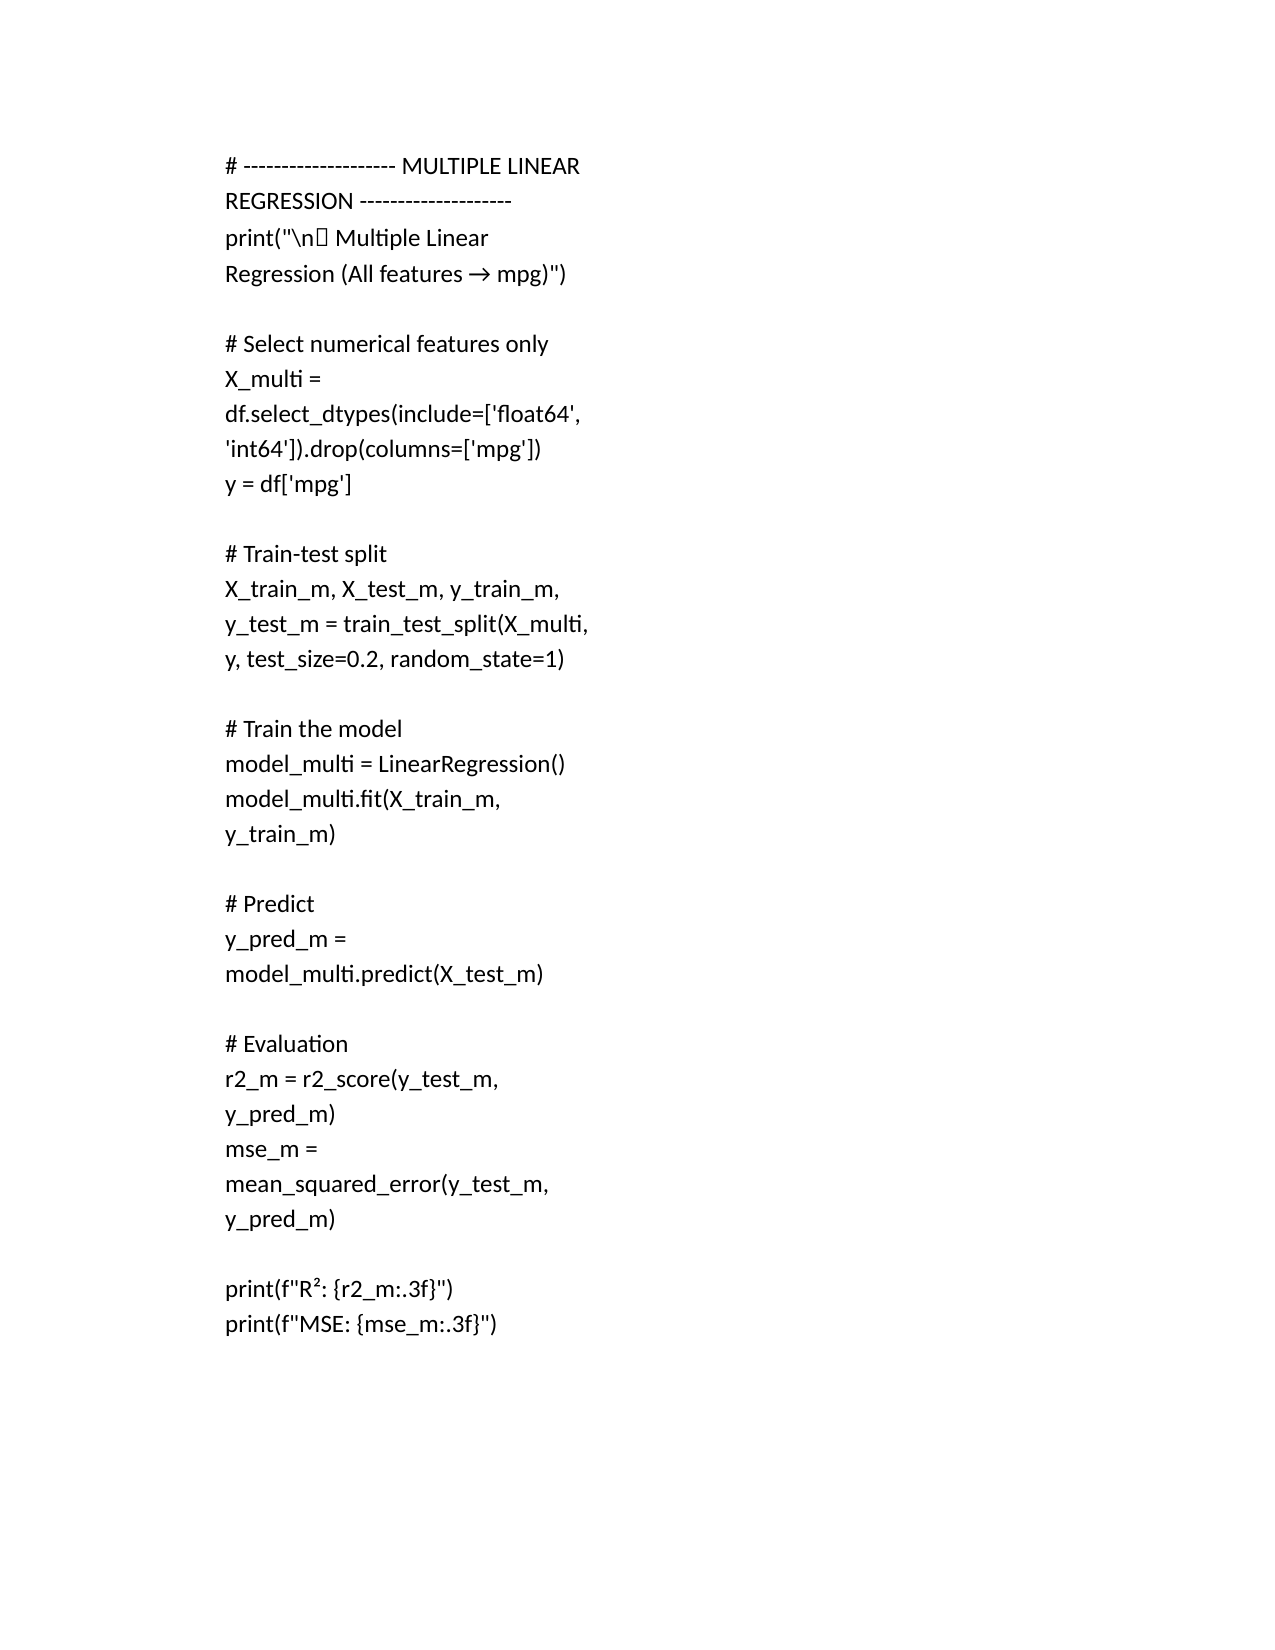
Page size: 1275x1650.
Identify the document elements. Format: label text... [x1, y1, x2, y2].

list mse_m = mean_squared_error(y_test_m, y_pred_m) [225, 1133, 600, 1234]
list print(f"MSE: {mse_m:.3f}") [225, 1308, 600, 1339]
list # Predict [225, 888, 600, 919]
list # Train-test split [225, 538, 600, 569]
list # Select numerical features only [225, 328, 600, 359]
list # -------------------- MULTIPLE LINEAR REGRESSION -------------------- [225, 150, 600, 216]
list y = df['mpg'] [225, 468, 600, 499]
list model_multi.fit(X_train_m, y_train_m) [225, 783, 600, 849]
list print("\n📌 Multiple Linear Regression (All features → mpg)") [225, 220, 600, 289]
list r2_m = r2_score(y_test_m, y_pred_m) [225, 1063, 600, 1129]
list print(f"R²: {r2_m:.3f}") [225, 1273, 600, 1304]
list # Train the model [225, 713, 600, 744]
list X_train_m, X_test_m, y_train_m, y_test_m = train_test_split(X_multi, y, test_size=0.2, random_state=1) [225, 573, 600, 674]
list model_multi = LinearRegression() [225, 748, 600, 779]
list # Evaluation [225, 1028, 600, 1059]
list y_pred_m = model_multi.predict(X_test_m) [225, 923, 600, 989]
list X_multi = df.select_dtypes(include=['float64', 'int64']).drop(columns=['mpg']) [225, 363, 600, 464]
